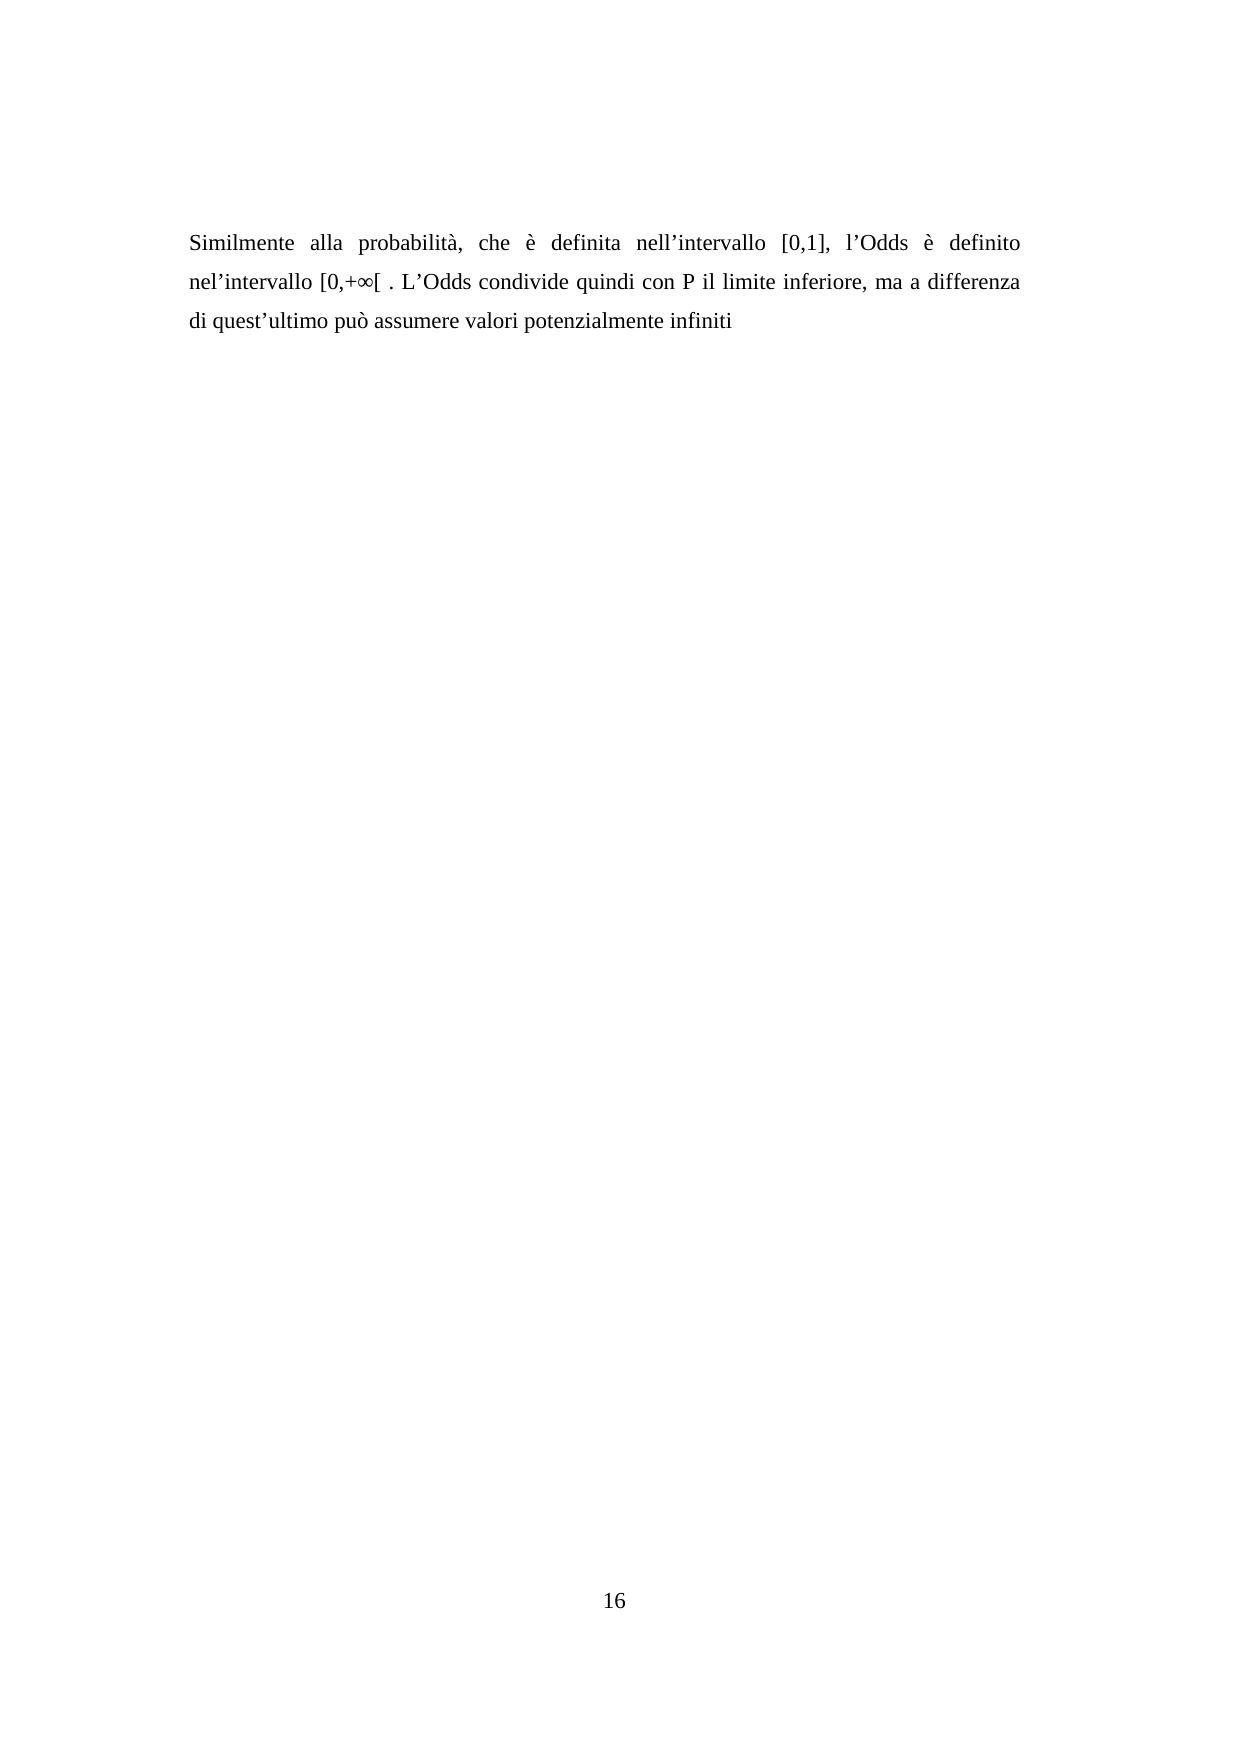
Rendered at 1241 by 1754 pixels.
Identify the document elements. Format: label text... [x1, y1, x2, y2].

text Similmente alla probabilità, che è definita nell’intervallo [0,1], l’Odds è definito nel’intervallo [0,+∞[ . L’Odds condivide quindi con P il limite inferiore, ma a differenza di quest’ultimo può assumere valori potenzialmente infiniti [189, 228, 1022, 334]
